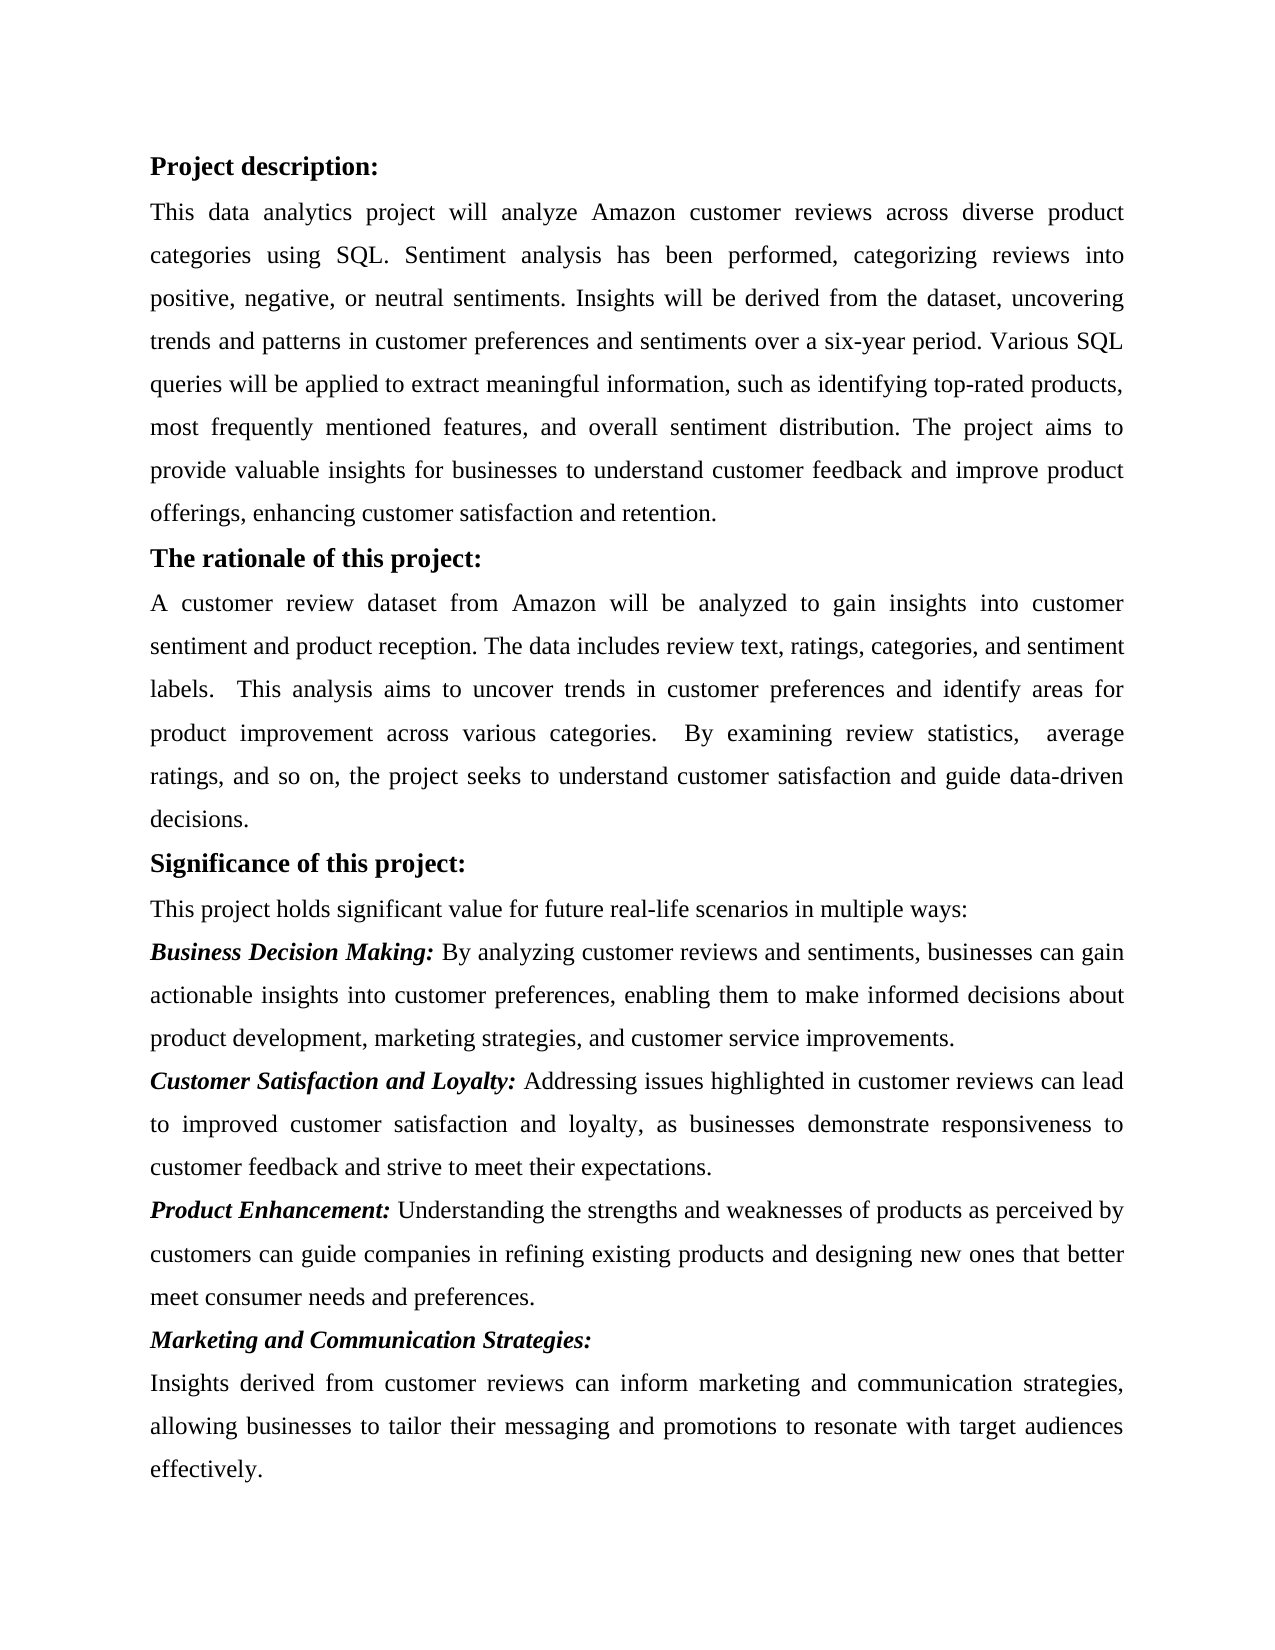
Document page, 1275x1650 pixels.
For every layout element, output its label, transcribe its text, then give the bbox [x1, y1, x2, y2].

text The rationale of this project: [150, 542, 1125, 573]
text This project holds significant value for future real-life scenarios in multiple ways: [150, 894, 1125, 922]
text Business Decision Making: By analyzing customer reviews and sentiments, businesses can gain actionable insights into customer preferences, enabling them to make informed decisions about product development, marketing strategies, and customer service improvements. [150, 937, 1125, 1052]
text This data analytics project will analyze Amazon customer reviews across diverse product categories using SQL. Sentiment analysis has been performed, categorizing reviews into positive, negative, or neutral sentiments. Insights will be derived from the dataset, uncovering trends and patterns in customer preferences and sentiments over a six-year period. Various SQL queries will be applied to extract meaningful information, such as identifying top-rated products, most frequently mentioned features, and overall sentiment distribution. The project aims to provide valuable insights for businesses to understand customer feedback and improve product offerings, enhancing customer satisfaction and retention. [150, 197, 1125, 527]
text Insights derived from customer reviews can inform marketing and communication strategies, allowing businesses to tailor their messaging and promotions to resonate with target audiences effectively. [150, 1368, 1125, 1483]
text Project description: [150, 150, 1125, 181]
text Product Enhancement: Understanding the strengths and weaknesses of products as perceived by customers can guide companies in refining existing products and designing new ones that better meet consumer needs and preferences. [150, 1196, 1125, 1311]
text Customer Satisfaction and Loyalty: Addressing issues highlighted in customer reviews can lead to improved customer satisfaction and loyalty, as businesses demonstrate responsiveness to customer feedback and strive to meet their expectations. [150, 1066, 1125, 1181]
text Significance of this project: [150, 847, 1125, 878]
text A customer review dataset from Amazon will be analyzed to gain insights into customer sentiment and product reception. The data includes review text, ratings, categories, and sentiment labels. This analysis aims to uncover trends in customer preferences and identify areas for product improvement across various categories. By examining review statistics, average ratings, and so on, the project seeks to understand customer satisfaction and guide data-driven decisions. [150, 588, 1125, 833]
text Marketing and Communication Strategies: [150, 1325, 1125, 1354]
